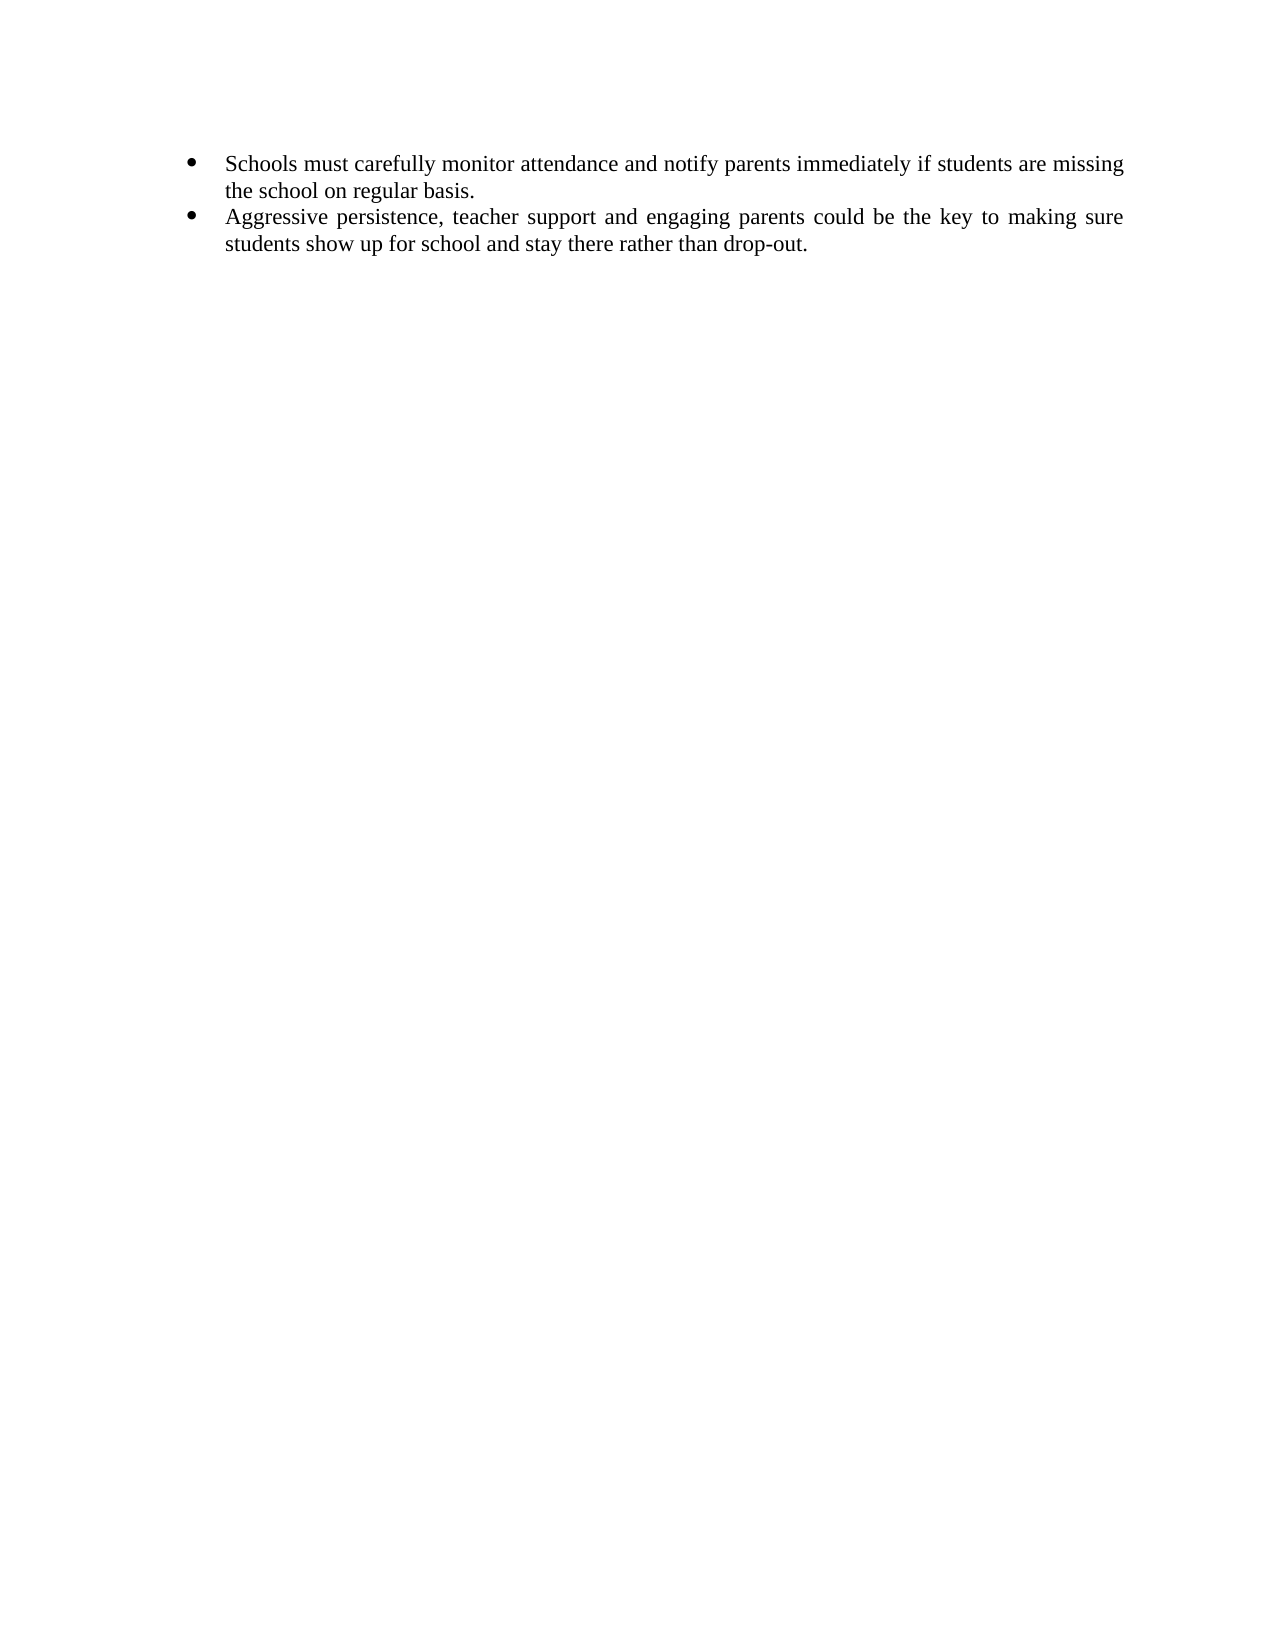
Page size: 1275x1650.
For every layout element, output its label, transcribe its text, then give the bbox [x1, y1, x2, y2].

list Aggressive persistence, teacher support and engaging parents could be the key to making sure students show up for school and stay there rather than drop-out. [187, 203, 1125, 256]
list Schools must carefully monitor attendance and notify parents immediately if students are missing the school on regular basis. [187, 150, 1125, 203]
